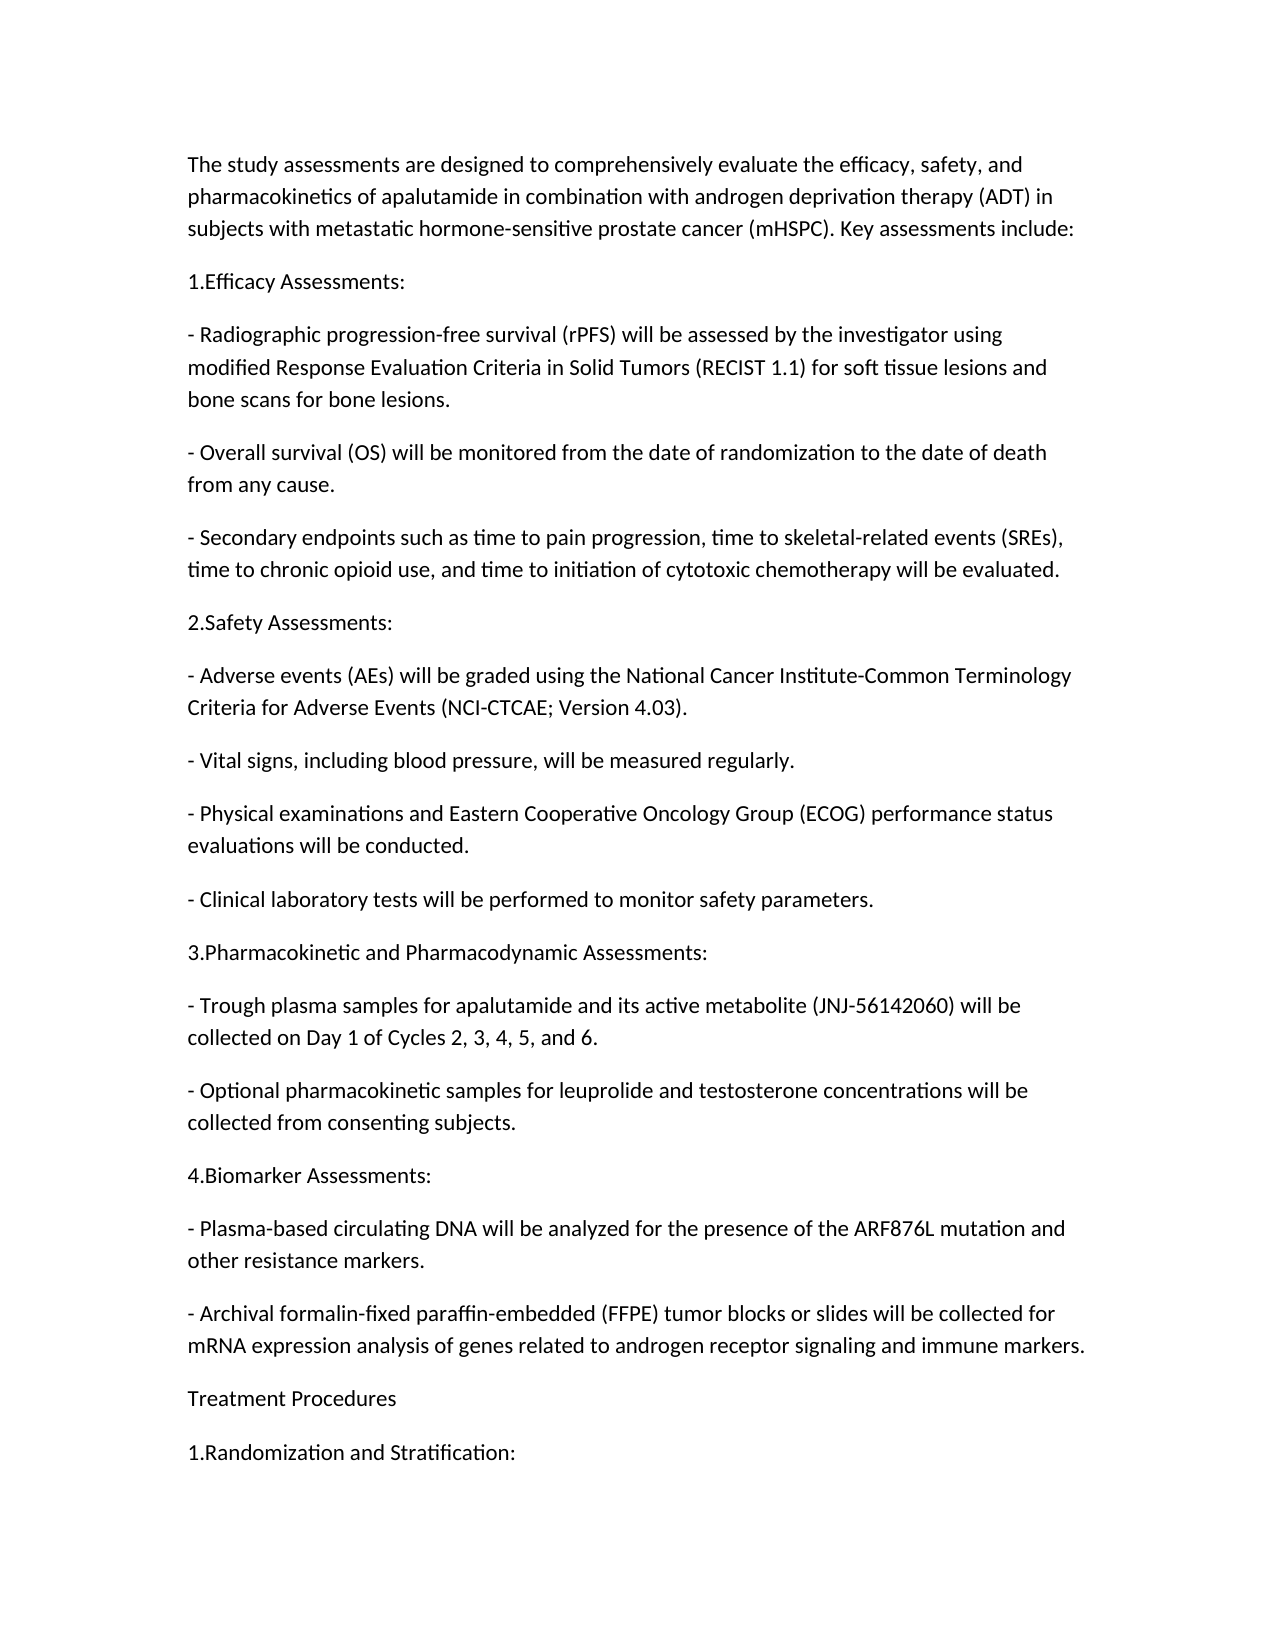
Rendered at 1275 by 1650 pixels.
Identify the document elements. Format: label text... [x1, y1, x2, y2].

text - Radiographic progression-free survival (rPFS) will be assessed by the investigator using modified Response Evaluation Criteria in Solid Tumors (RECIST 1.1) for soft tissue lesions and bone scans for bone lesions. [187, 320, 1087, 413]
text - Optional pharmacokinetic samples for leuprolide and testosterone concentrations will be collected from consenting subjects. [187, 1076, 1087, 1136]
text - Trough plasma samples for apalutamide and its active metabolite (JNJ-56142060) will be collected on Day 1 of Cycles 2, 3, 4, 5, and 6. [187, 991, 1087, 1051]
text 1.Randomization and Stratification: [187, 1438, 1087, 1466]
text Treatment Procedures [187, 1384, 1087, 1413]
text The study assessments are designed to comprehensively evaluate the efficacy, safety, and pharmacokinetics of apalutamide in combination with androgen deprivation therapy (ADT) in subjects with metastatic hormone-sensitive prostate cancer (mHSPC). Key assessments include: [187, 150, 1087, 242]
text - Adverse events (AEs) will be graded using the National Cancer Institute-Common Terminology Criteria for Adverse Events (NCI-CTCAE; Version 4.03). [187, 661, 1087, 721]
text - Plasma-based circulating DNA will be analyzed for the presence of the ARF876L mutation and other resistance markers. [187, 1214, 1087, 1274]
text - Clinical laboratory tests will be performed to monitor safety parameters. [187, 885, 1087, 913]
text 2.Safety Assessments: [187, 608, 1087, 636]
text - Archival formalin-fixed paraffin-embedded (FFPE) tumor blocks or slides will be collected for mRNA expression analysis of genes related to androgen receptor signaling and immune markers. [187, 1299, 1087, 1359]
text - Overall survival (OS) will be monitored from the date of randomization to the date of death from any cause. [187, 438, 1087, 498]
text 1.Efficacy Assessments: [187, 267, 1087, 295]
text - Secondary endpoints such as time to pain progression, time to skeletal-related events (SREs), time to chronic opioid use, and time to initiation of cytotoxic chemotherapy will be evaluated. [187, 523, 1087, 583]
text - Physical examinations and Eastern Cooperative Oncology Group (ECOG) performance status evaluations will be conducted. [187, 799, 1087, 860]
text - Vital signs, including blood pressure, will be measured regularly. [187, 746, 1087, 774]
text 3.Pharmacokinetic and Pharmacodynamic Assessments: [187, 938, 1087, 966]
text 4.Biomarker Assessments: [187, 1161, 1087, 1189]
